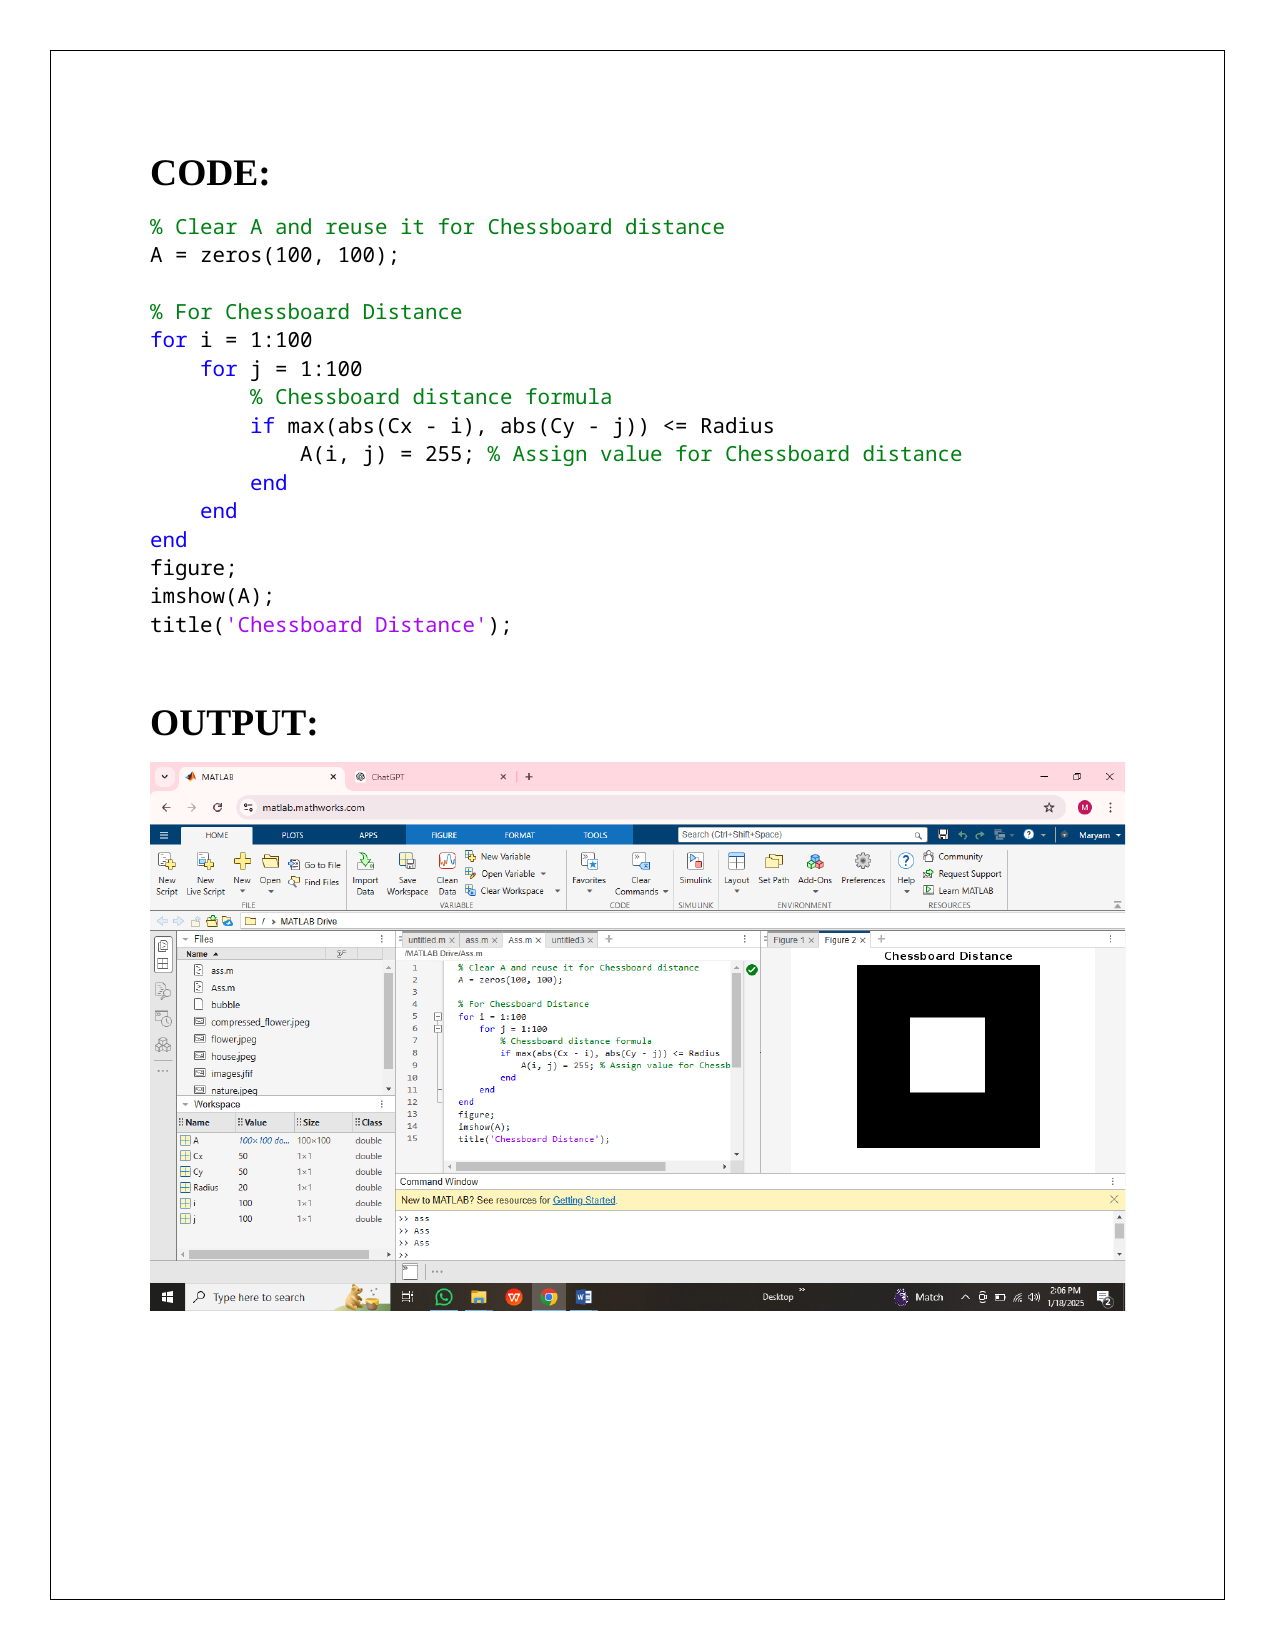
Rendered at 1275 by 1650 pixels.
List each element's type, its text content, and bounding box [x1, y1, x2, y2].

text for j = 1:100 [150, 354, 1125, 382]
text figure; [150, 553, 1125, 582]
text % Chessboard distance formula [150, 382, 1125, 411]
text for i = 1:100 [150, 326, 1125, 354]
text % Clear A and reuse it for Chessboard distance [150, 212, 1125, 240]
text CODE: [150, 150, 1125, 193]
text OUTPUT: [150, 700, 1125, 743]
text title('Chessboard Distance'); [150, 610, 1125, 638]
text end [150, 468, 1125, 496]
text % For Chessboard Distance [150, 297, 1125, 326]
text imshow(A); [150, 582, 1125, 610]
text if max(abs(Cx - i), abs(Cy - j)) <= Radius [150, 411, 1125, 439]
text A = zeros(100, 100); [150, 240, 1125, 269]
text end [150, 496, 1125, 525]
text end [150, 525, 1125, 553]
picture [150, 762, 1125, 1311]
text A(i, j) = 255; % Assign value for Chessboard distance [150, 439, 1125, 468]
